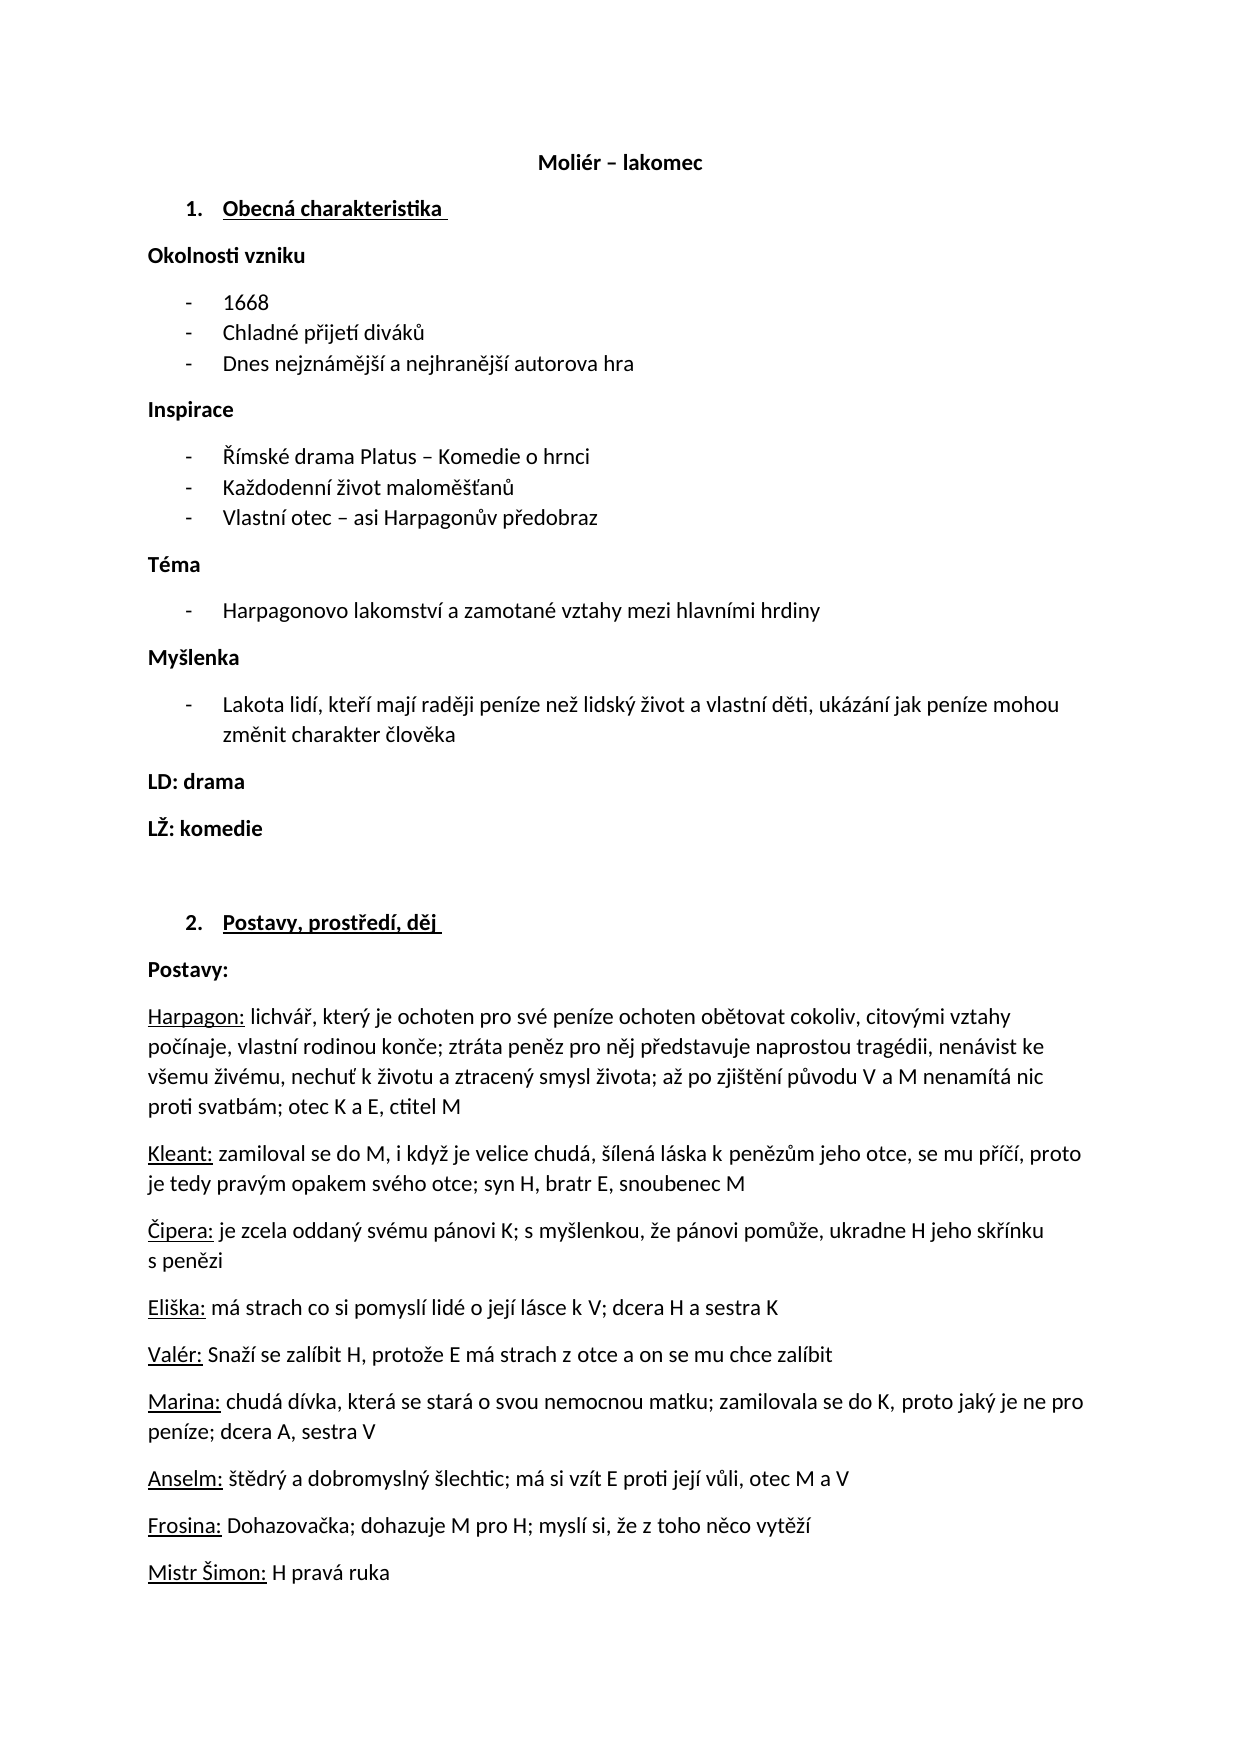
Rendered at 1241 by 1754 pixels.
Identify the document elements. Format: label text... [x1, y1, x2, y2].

text Mistr Šimon: H pravá ruka [148, 1558, 1093, 1586]
list Chladné přijetí diváků [185, 318, 1093, 346]
text Myšlenka [148, 643, 1093, 671]
text LŽ: komedie [148, 814, 1093, 842]
text Čipera: je zcela oddaný svému pánovi K; s myšlenkou, že pánovi pomůže, ukradne H jeho skřínku s penězi [148, 1216, 1093, 1274]
text Frosina: Dohazovačka; dohazuje M pro H; myslí si, že z toho něco vytěží [148, 1511, 1093, 1539]
text Postavy: [148, 955, 1093, 983]
text Anselm: štědrý a dobromyslný šlechtic; má si vzít E proti její vůli, otec M a V [148, 1464, 1093, 1492]
text Harpagon: lichvář, který je ochoten pro své peníze ochoten obětovat cokoliv, citovými vztahy počínaje, vlastní rodinou konče; ztráta peněz pro něj představuje naprostou tragédii, nenávist ke všemu živému, nechuť k životu a ztracený smysl života; až po zjištění původu V a M nenamítá nic proti svatbám; otec K a E, ctitel M [148, 1002, 1093, 1120]
text Moliér – lakomec [148, 148, 1093, 176]
list Postavy, prostředí, děj [185, 908, 1093, 936]
text Valér: Snaží se zalíbit H, protože E má strach z otce a on se mu chce zalíbit [148, 1340, 1093, 1368]
list Vlastní otec – asi Harpagonův předobraz [185, 503, 1093, 531]
list Dnes nejznámější a nejhranější autorova hra [185, 349, 1093, 377]
text Eliška: má strach co si pomyslí lidé o její lásce k V; dcera H a sestra K [148, 1293, 1093, 1321]
text Kleant: zamiloval se do M, i když je velice chudá, šílená láska k penězům jeho otce, se mu příčí, proto je tedy pravým opakem svého otce; syn H, bratr E, snoubenec M [148, 1139, 1093, 1197]
list Každodenní život maloměšťanů [185, 473, 1093, 501]
text LD: drama [148, 767, 1093, 795]
list 1668 [185, 288, 1093, 316]
list Lakota lidí, kteří mají raději peníze než lidský život a vlastní děti, ukázání jak peníze mohou změnit charakter člověka [185, 690, 1093, 748]
text Marina: chudá dívka, která se stará o svou nemocnou matku; zamilovala se do K, proto jaký je ne pro peníze; dcera A, sestra V [148, 1387, 1093, 1445]
list Obecná charakteristika [185, 194, 1093, 222]
list Harpagonovo lakomství a zamotané vztahy mezi hlavními hrdiny [185, 597, 1093, 624]
text Okolnosti vzniku [148, 241, 1093, 269]
text Inspirace [148, 396, 1093, 423]
text Téma [148, 550, 1093, 578]
list Římské drama Platus – Komedie o hrnci [185, 442, 1093, 470]
